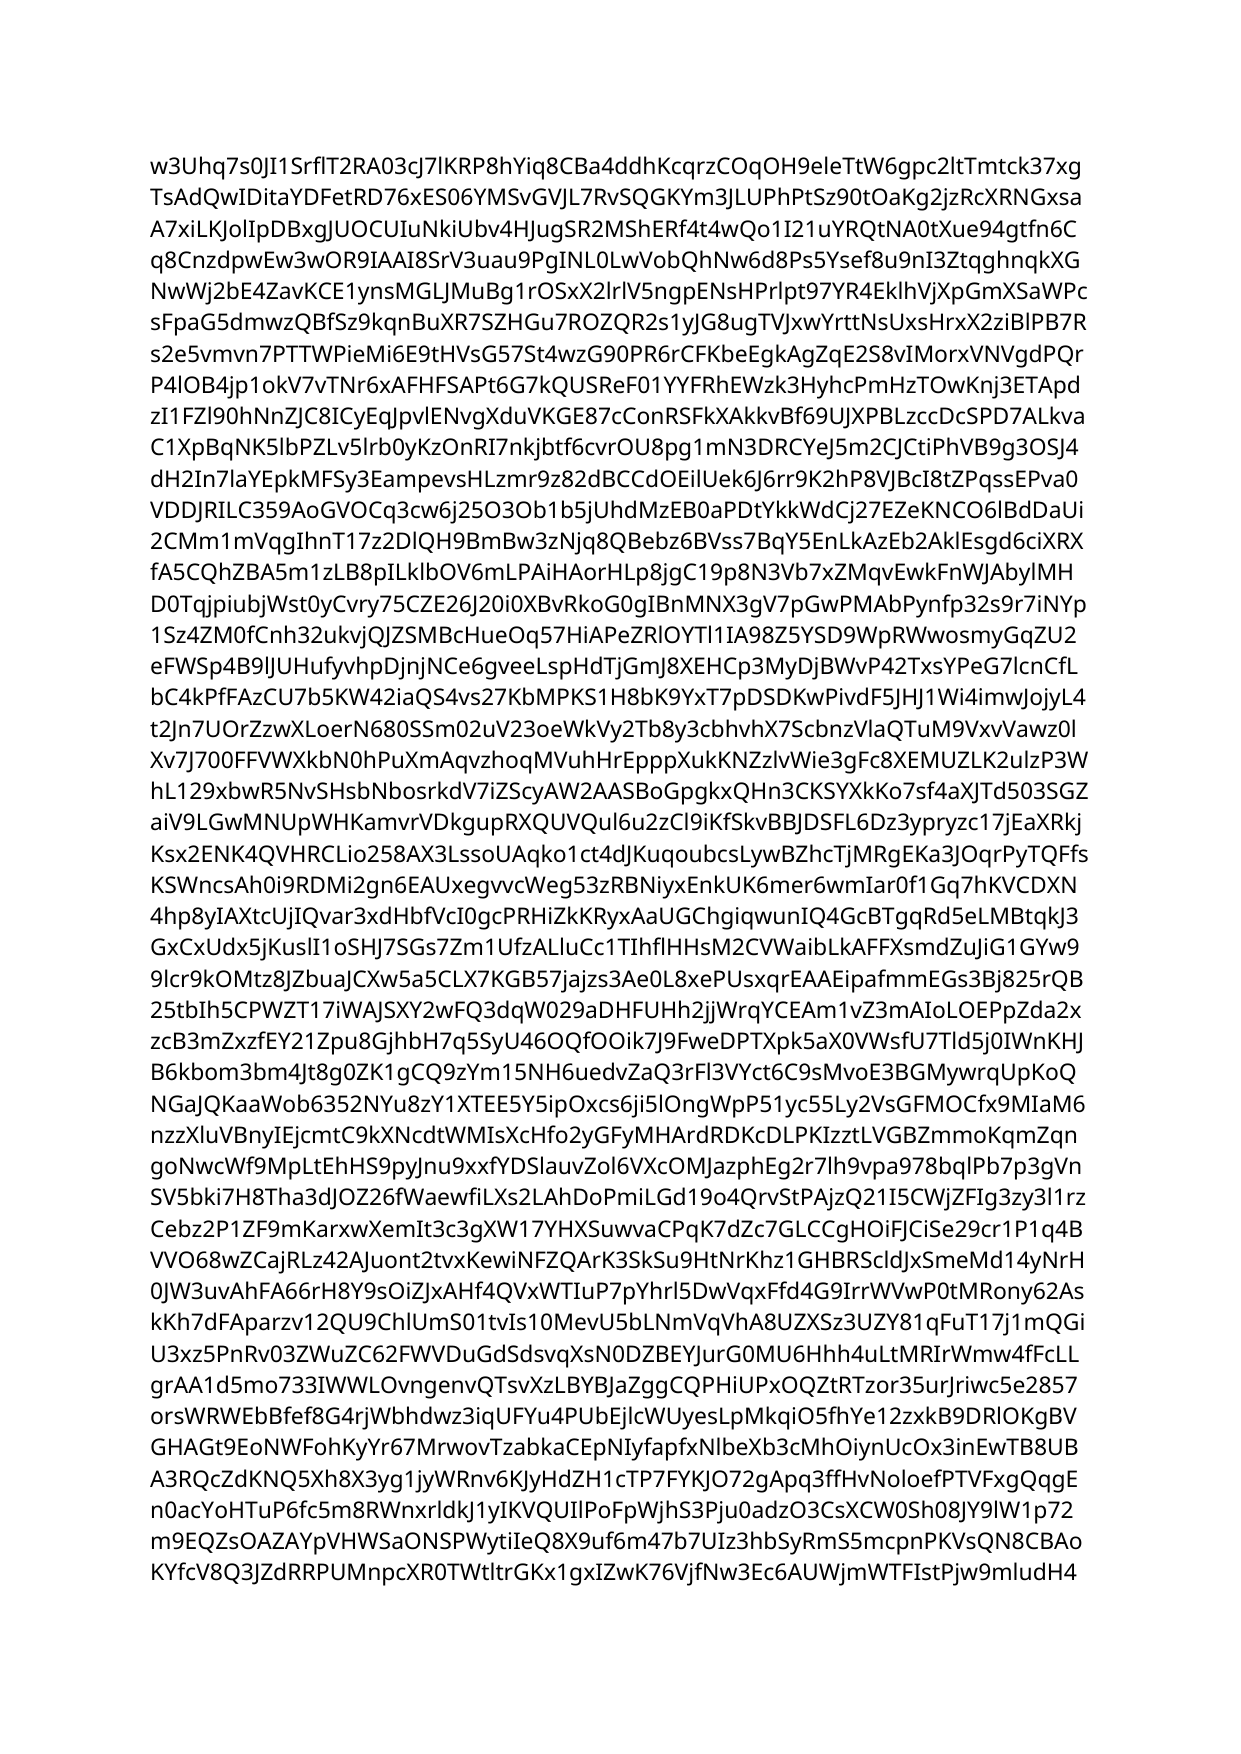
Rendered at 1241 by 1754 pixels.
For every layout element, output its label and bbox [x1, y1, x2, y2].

text [150, 150, 1090, 1587]
